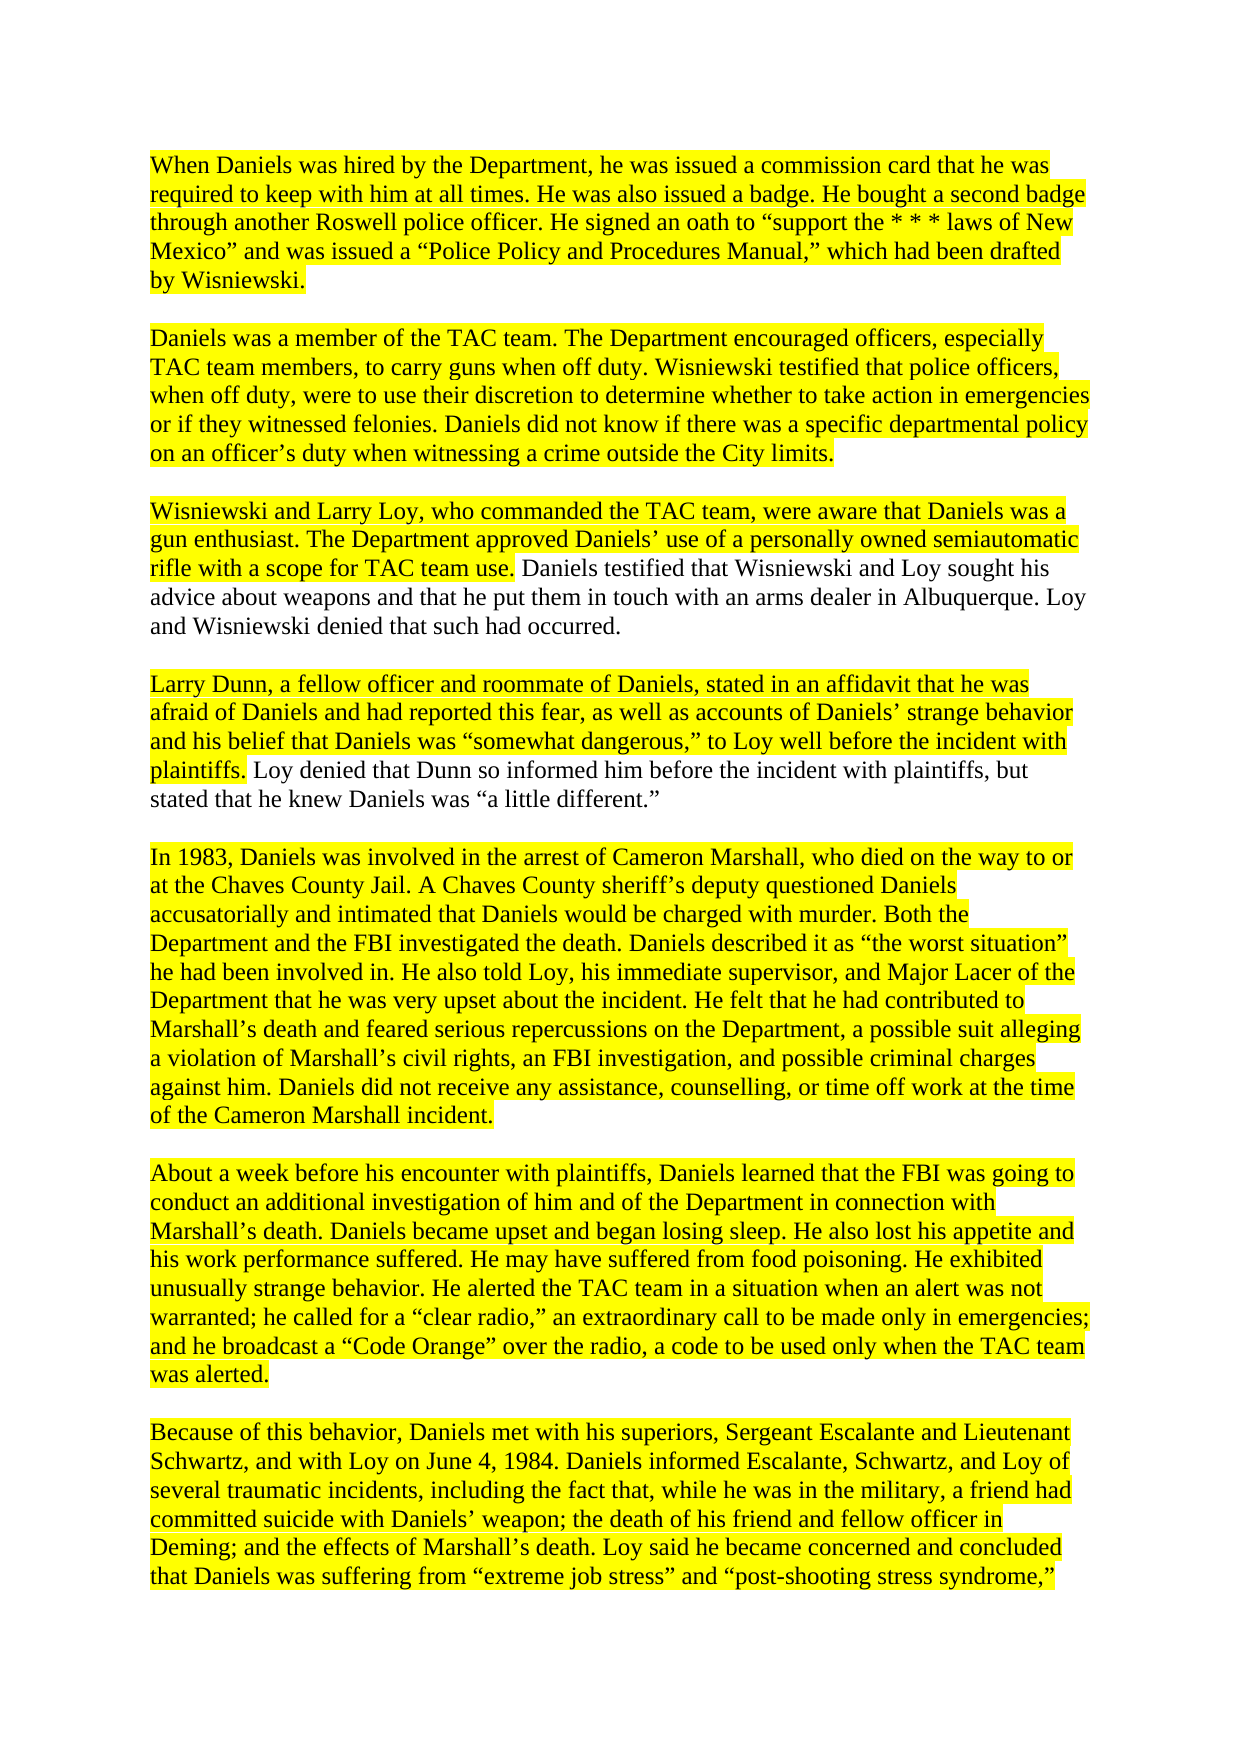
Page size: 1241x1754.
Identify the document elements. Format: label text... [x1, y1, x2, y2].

text In 1983, Daniels was involved in the arrest of Cameron Marshall, who died on the way to or at the Chaves County Jail. A Chaves County sheriff’s deputy questioned Daniels accusatorially and intimated that Daniels would be charged with murder. Both the Department and the FBI investigated the death. Daniels described it as “the worst situation” he had been involved in. He also told Loy, his immediate supervisor, and Major Lacer of the Department that he was very upset about the incident. He felt that he had contributed to Marshall’s death and feared serious repercussions on the Department, a possible suit alleging a violation of Marshall’s civil rights, an FBI investigation, and possible criminal charges against him. Daniels did not receive any assistance, counselling, or time off work at the time of the Cameron Marshall incident. [494, 842, 1090, 1129]
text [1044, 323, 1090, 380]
text Larry Dunn, a fellow officer and roommate of Daniels, stated in an affidavit that he was afraid of Daniels and had reported this fear, as well as accounts of Daniels’ strange behavior and his belief that Daniels was “somewhat dangerous,” to Loy well before the incident with plaintiffs. Loy denied that Dunn so informed him before the incident with plaintiffs, but stated that he knew Daniels was “a little different.” [150, 669, 1090, 812]
text About a week before his encounter with plaintiffs, Daniels learned that the FBI was going to conduct an additional investigation of him and of the Department in connection with Marshall’s death. Daniels became upset and began losing sleep. He also lost his appetite and his work performance suffered. He may have suffered from food poisoning. He exhibited unusually strange behavior. He alerted the TAC team in a situation when an alert was not warranted; he called for a “clear radio,” an extraordinary call to be made only in emergencies; and he broadcast a “Code Orange” over the radio, a code to be used only when the TAC team was alerted. [150, 1331, 1090, 1388]
text Wisniewski and Larry Loy, who commanded the TAC team, were aware that Daniels was a gun enthusiast. The Department approved Daniels’ use of a personally owned semiautomatic rifle with a scope for TAC team use. Daniels testified that Wisniewski and Loy sought his advice about weapons and that he put them in touch with an arms dealer in Albuquerque. Loy and Wisniewski denied that such had occurred. [150, 496, 1090, 639]
text About a week before his encounter with plaintiffs, Daniels learned that the FBI was going to conduct an additional investigation of him and of the Department in connection with Marshall’s death. Daniels became upset and began losing sleep. He also lost his appetite and his work performance suffered. He may have suffered from food poisoning. He exhibited unusually strange behavior. He alerted the TAC team in a situation when an alert was not warranted; he called for a “clear radio,” an extraordinary call to be made only in emergencies; and he broadcast a “Code Orange” over the radio, a code to be used only when the TAC team was alerted. [150, 1158, 1090, 1302]
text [150, 1417, 1090, 1590]
text When Daniels was hired by the Department, he was issued a commission card that he was required to keep with him at all times. He was also issued a badge. He bought a second badge through another Roswell police officer. He signed an oath to “support the * * * laws of New Mexico” and was issued a “Police Policy and Procedures Manual,” which had been drafted by Wisniewski. [150, 150, 1090, 294]
